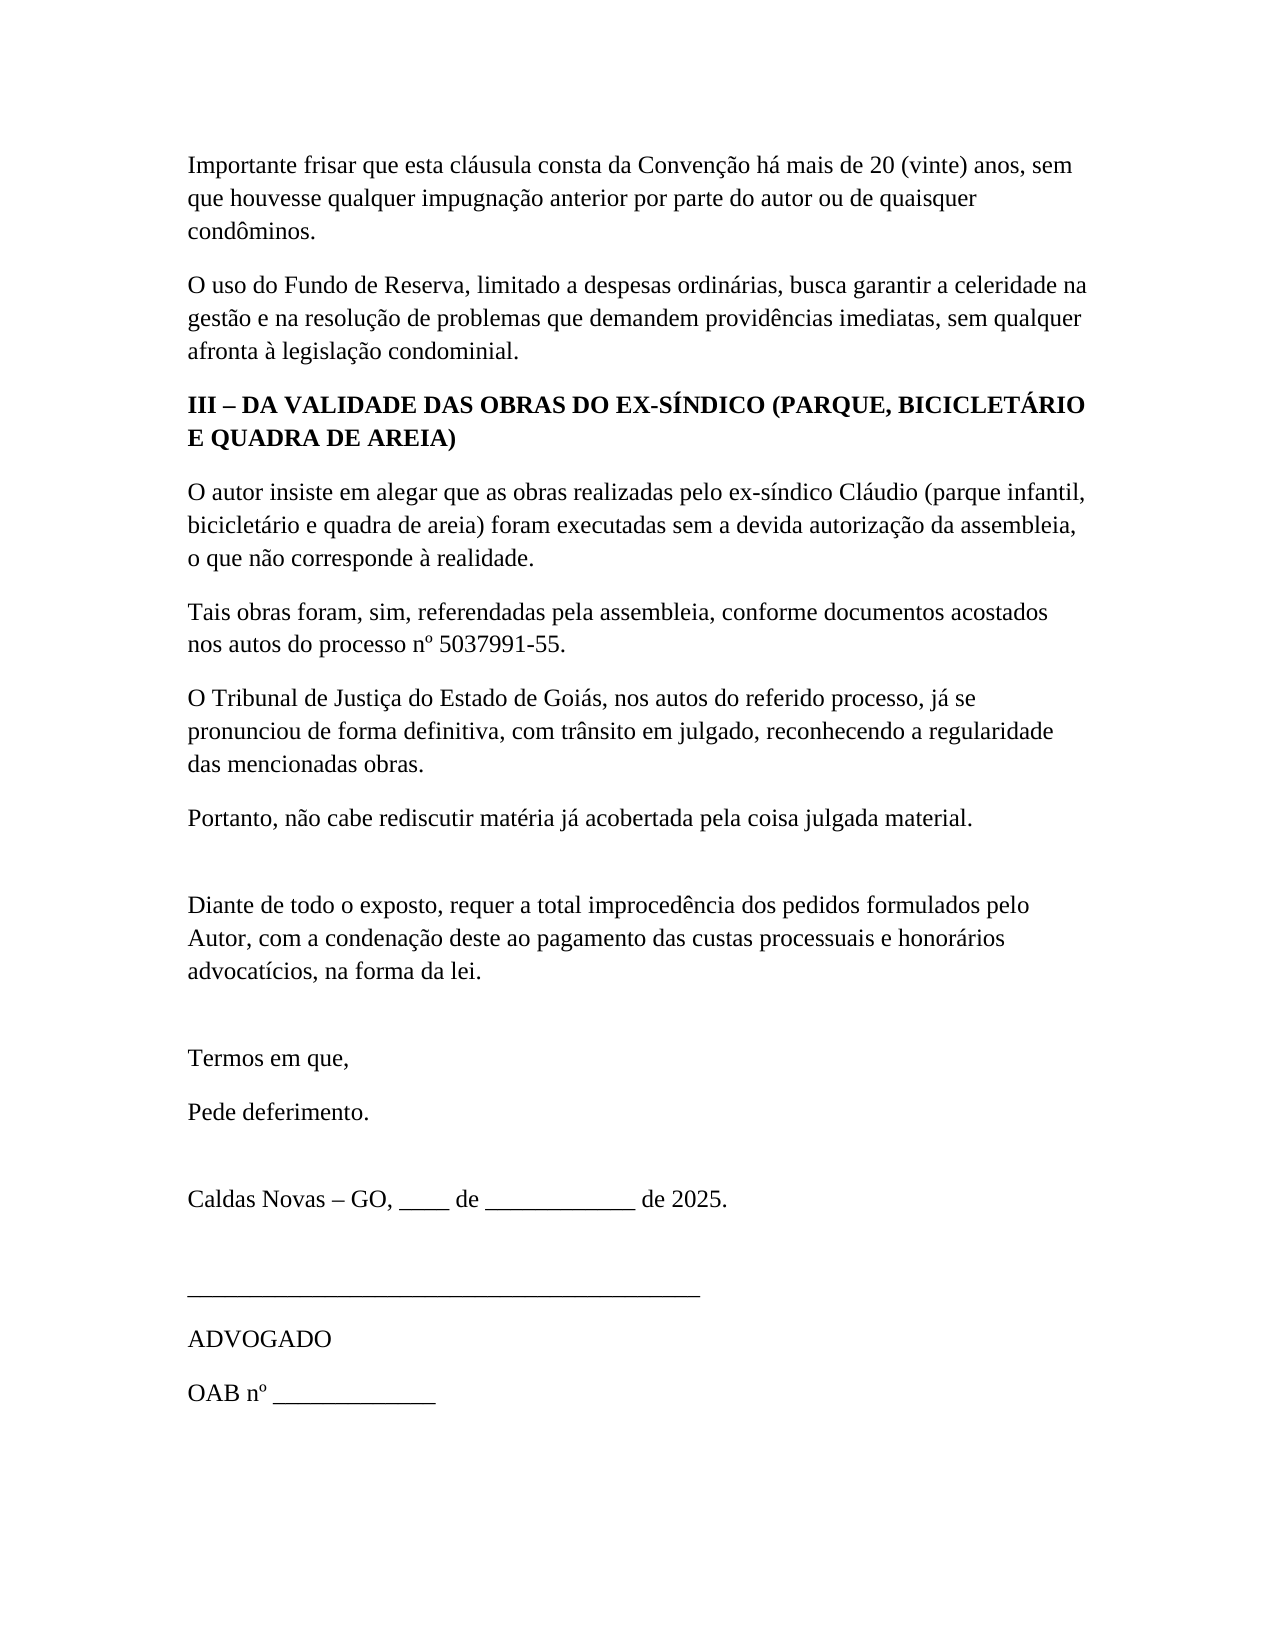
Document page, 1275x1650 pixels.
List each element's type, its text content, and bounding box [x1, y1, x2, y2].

text Importante frisar que esta cláusula consta da Convenção há mais de 20 (vinte) anos, sem que houvesse qualquer impugnação anterior por parte do autor ou de quaisquer condôminos. [187, 150, 1087, 245]
text OAB nº _____________ [187, 1378, 1087, 1407]
text Diante de todo o exposto, requer a total improcedência dos pedidos formulados pelo Autor, com a condenação deste ao pagamento das custas processuais e honorários advocatícios, na forma da lei. [187, 857, 1087, 1018]
text Pede deferimento. [187, 1097, 1087, 1159]
text _________________________________________ [187, 1271, 1087, 1299]
text ADVOGADO [187, 1324, 1087, 1353]
text Termos em que, [187, 1043, 1087, 1072]
text O autor insiste em alegar que as obras realizadas pelo ex-síndico Cláudio (parque infantil, bicicletário e quadra de areia) foram executadas sem a devida autorização da assembleia, o que não corresponde à realidade. [187, 477, 1087, 571]
text Tais obras foram, sim, referendadas pela assembleia, conforme documentos acostados nos autos do processo nº 5037991-55. [187, 597, 1087, 658]
text O uso do Fundo de Reserva, limitado a despesas ordinárias, busca garantir a celeridade na gestão e na resolução de problemas que demandem providências imediatas, sem qualquer afronta à legislação condominial. [187, 270, 1087, 365]
text III – DA VALIDADE DAS OBRAS DO EX-SÍNDICO (PARQUE, BICICLETÁRIO E QUADRA DE AREIA) [187, 390, 1087, 452]
text Caldas Novas – GO, ____ de ____________ de 2025. [187, 1184, 1087, 1246]
text Portanto, não cabe rediscutir matéria já acobertada pela coisa julgada material. [187, 803, 1087, 832]
text O Tribunal de Justiça do Estado de Goiás, nos autos do referido processo, já se pronunciou de forma definitiva, com trânsito em julgado, reconhecendo a regularidade das mencionadas obras. [187, 683, 1087, 778]
